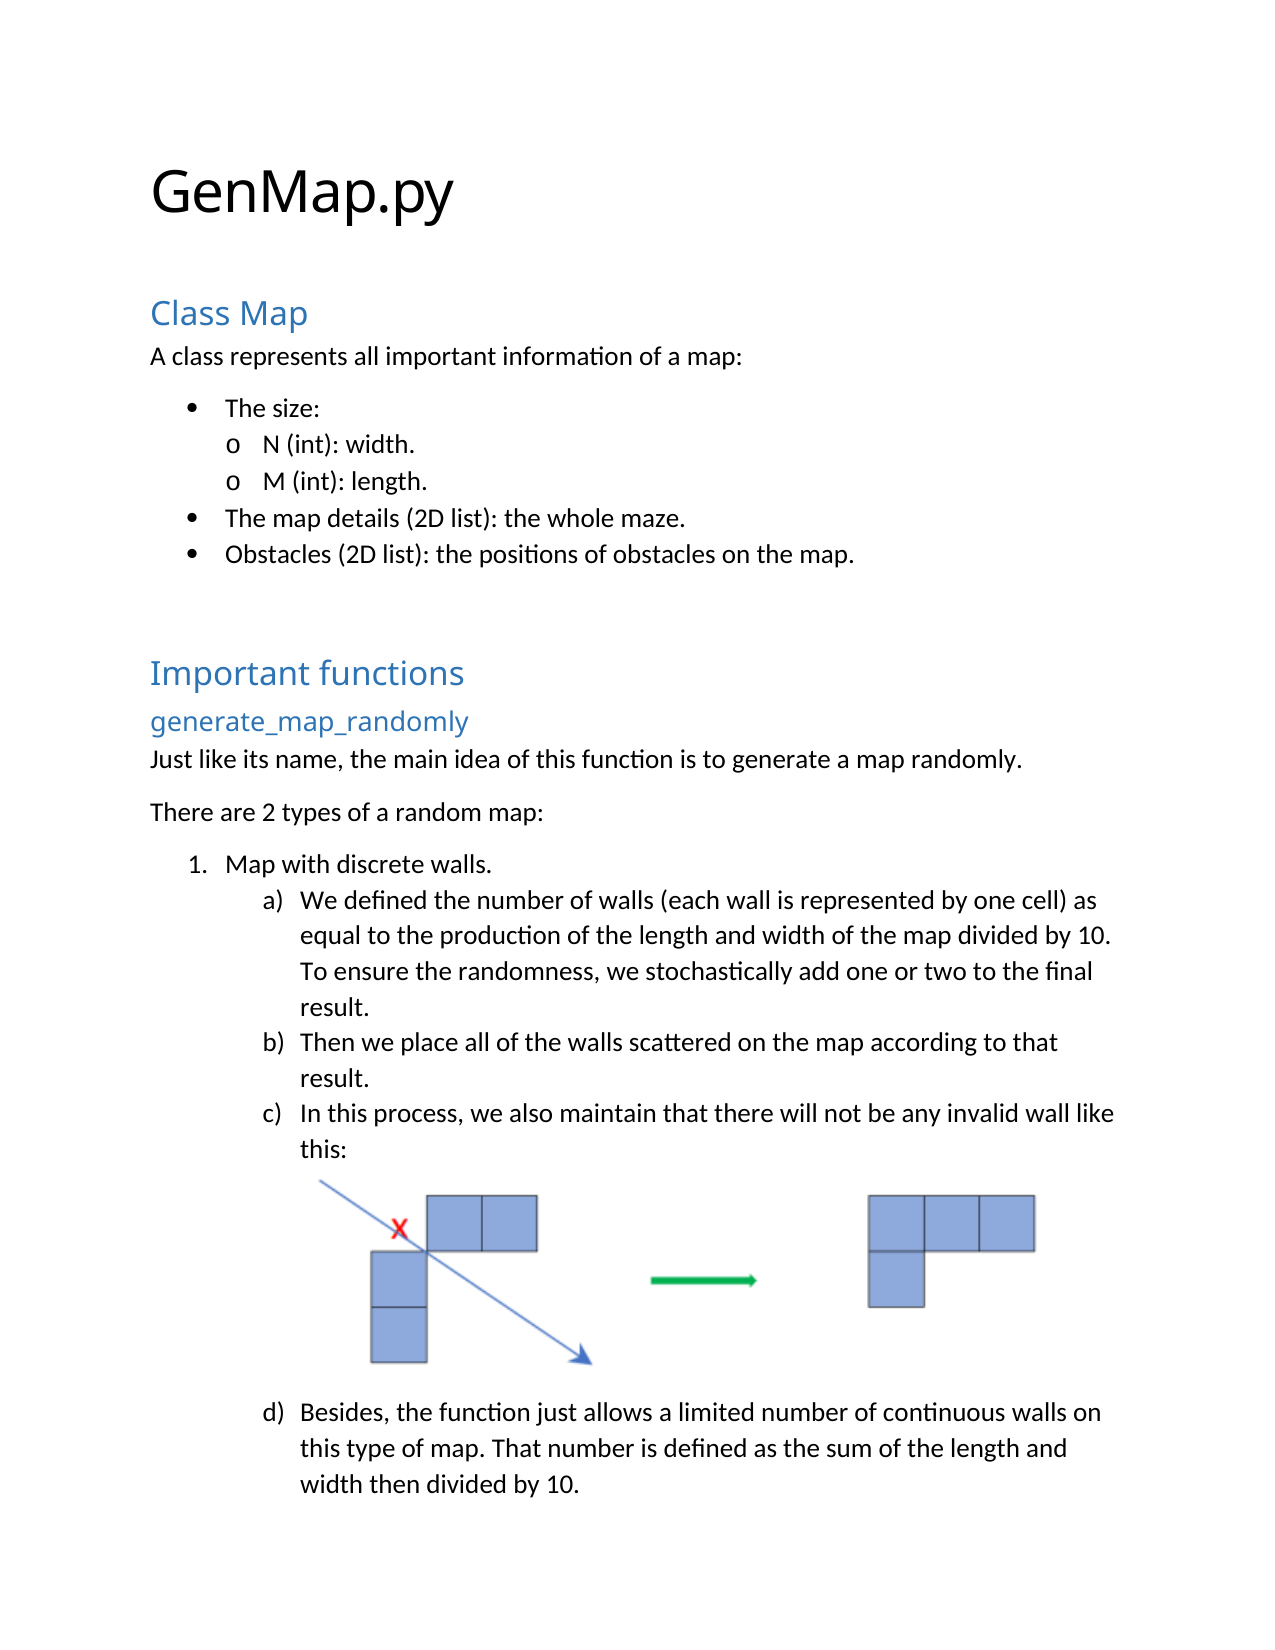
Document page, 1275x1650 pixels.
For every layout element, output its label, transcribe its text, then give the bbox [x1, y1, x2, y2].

list Obstacles (2D list): the positions of obstacles on the map. [187, 537, 1125, 570]
title GenMap.py [150, 150, 1125, 229]
list The map details (2D list): the whole maze. [187, 501, 1125, 534]
text A class represents all important information of a map: [150, 339, 1125, 372]
list N (int): width. [225, 427, 1125, 461]
text Just like its name, the main idea of this function is to generate a map randomly. [150, 743, 1125, 776]
list We defined the number of walls (each wall is represented by one cell) as equal to the production of the length and width of the map divided by 10. [262, 883, 1125, 951]
picture [300, 1167, 1071, 1393]
list The size: [187, 391, 1125, 424]
list To ensure the randomness, we stochastically add one or two to the final result. [300, 954, 1125, 1023]
subtitle Class Map [150, 290, 1125, 336]
list In this process, we also maintain that there will not be any invalid wall like this: [262, 1097, 1125, 1165]
subtitle Important functions [150, 650, 1125, 695]
list Besides, the function just allows a limited number of continuous walls on this type of map. That number is defined as the sum of the length and width then divided by 10. [262, 1396, 1125, 1500]
text There are 2 types of a random map: [150, 795, 1125, 828]
list M (int): length. [225, 464, 1125, 498]
subtitle generate_map_randomly [150, 703, 1125, 740]
list Map with discrete walls. [187, 847, 1125, 880]
list Then we place all of the walls scattered on the map according to that result. [262, 1025, 1125, 1094]
